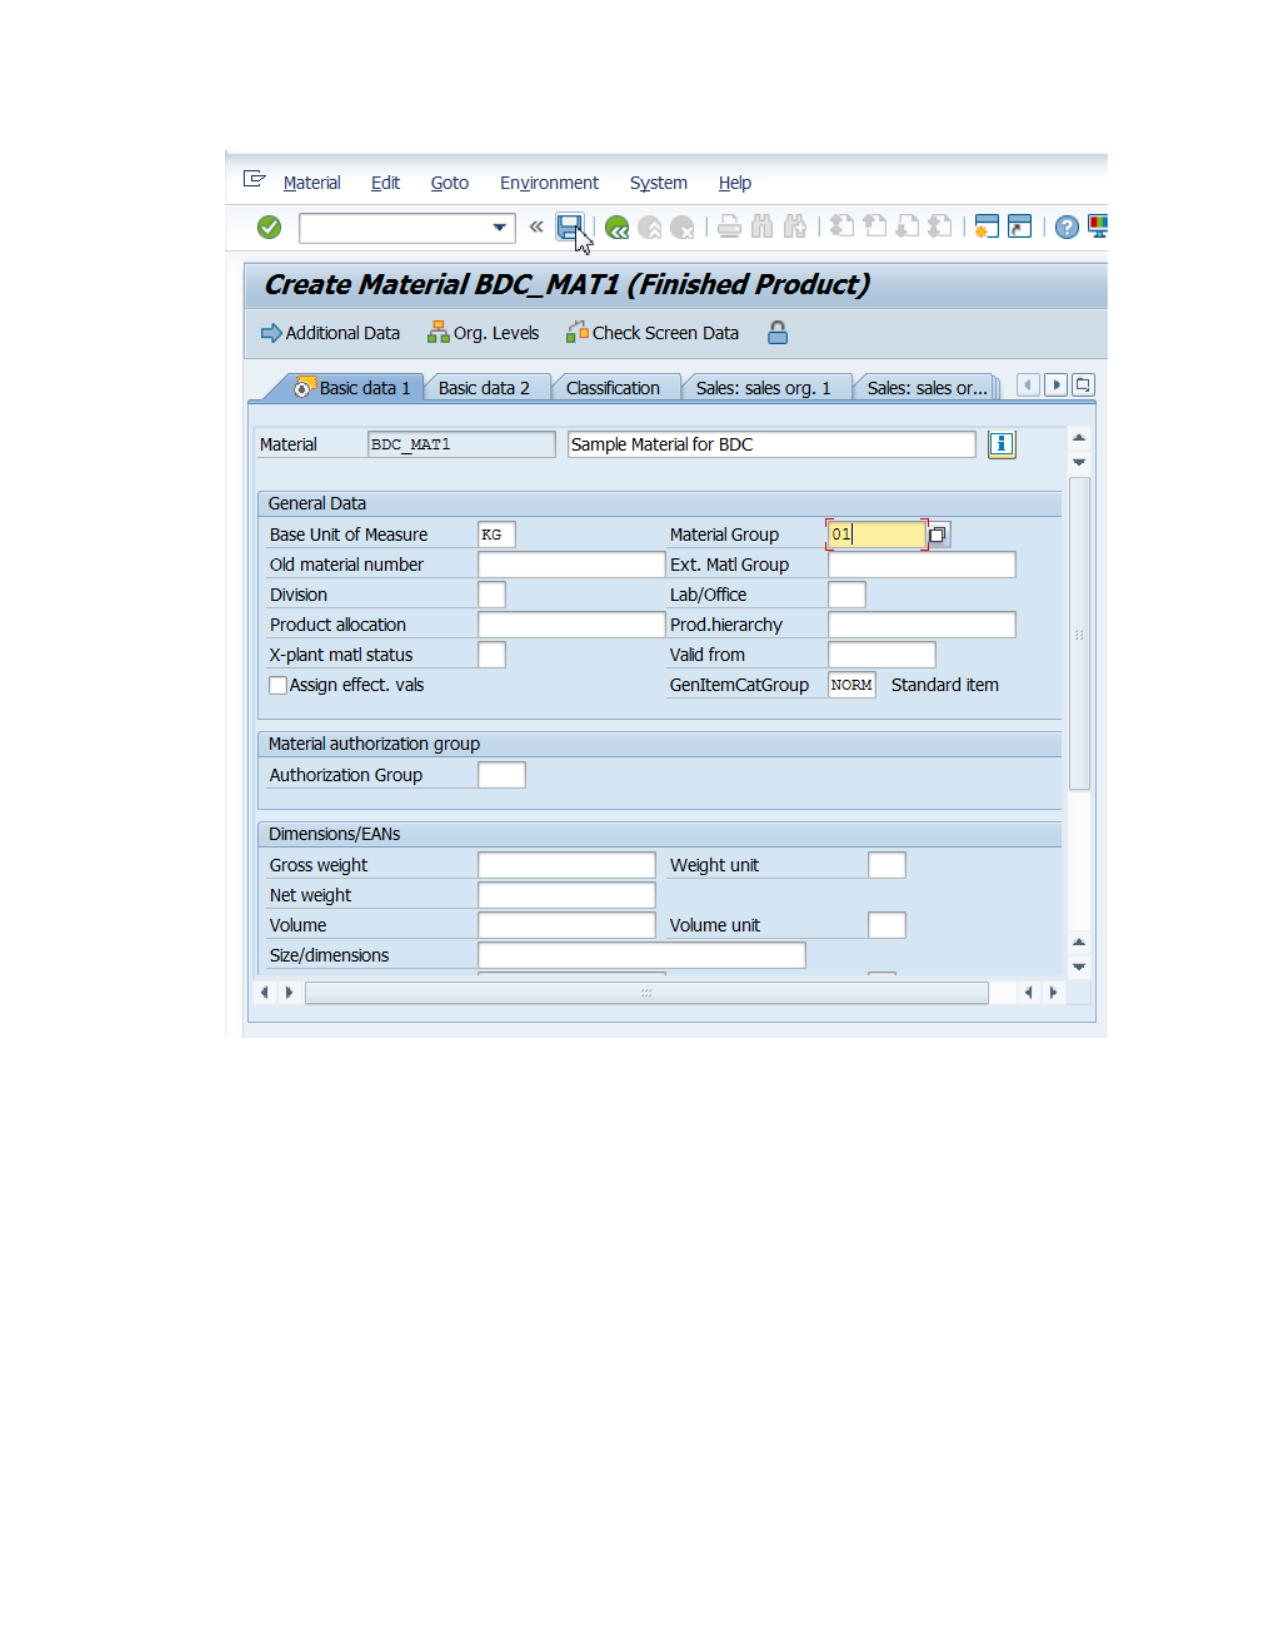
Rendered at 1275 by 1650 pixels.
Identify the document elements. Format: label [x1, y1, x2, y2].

picture [225, 150, 1108, 1038]
